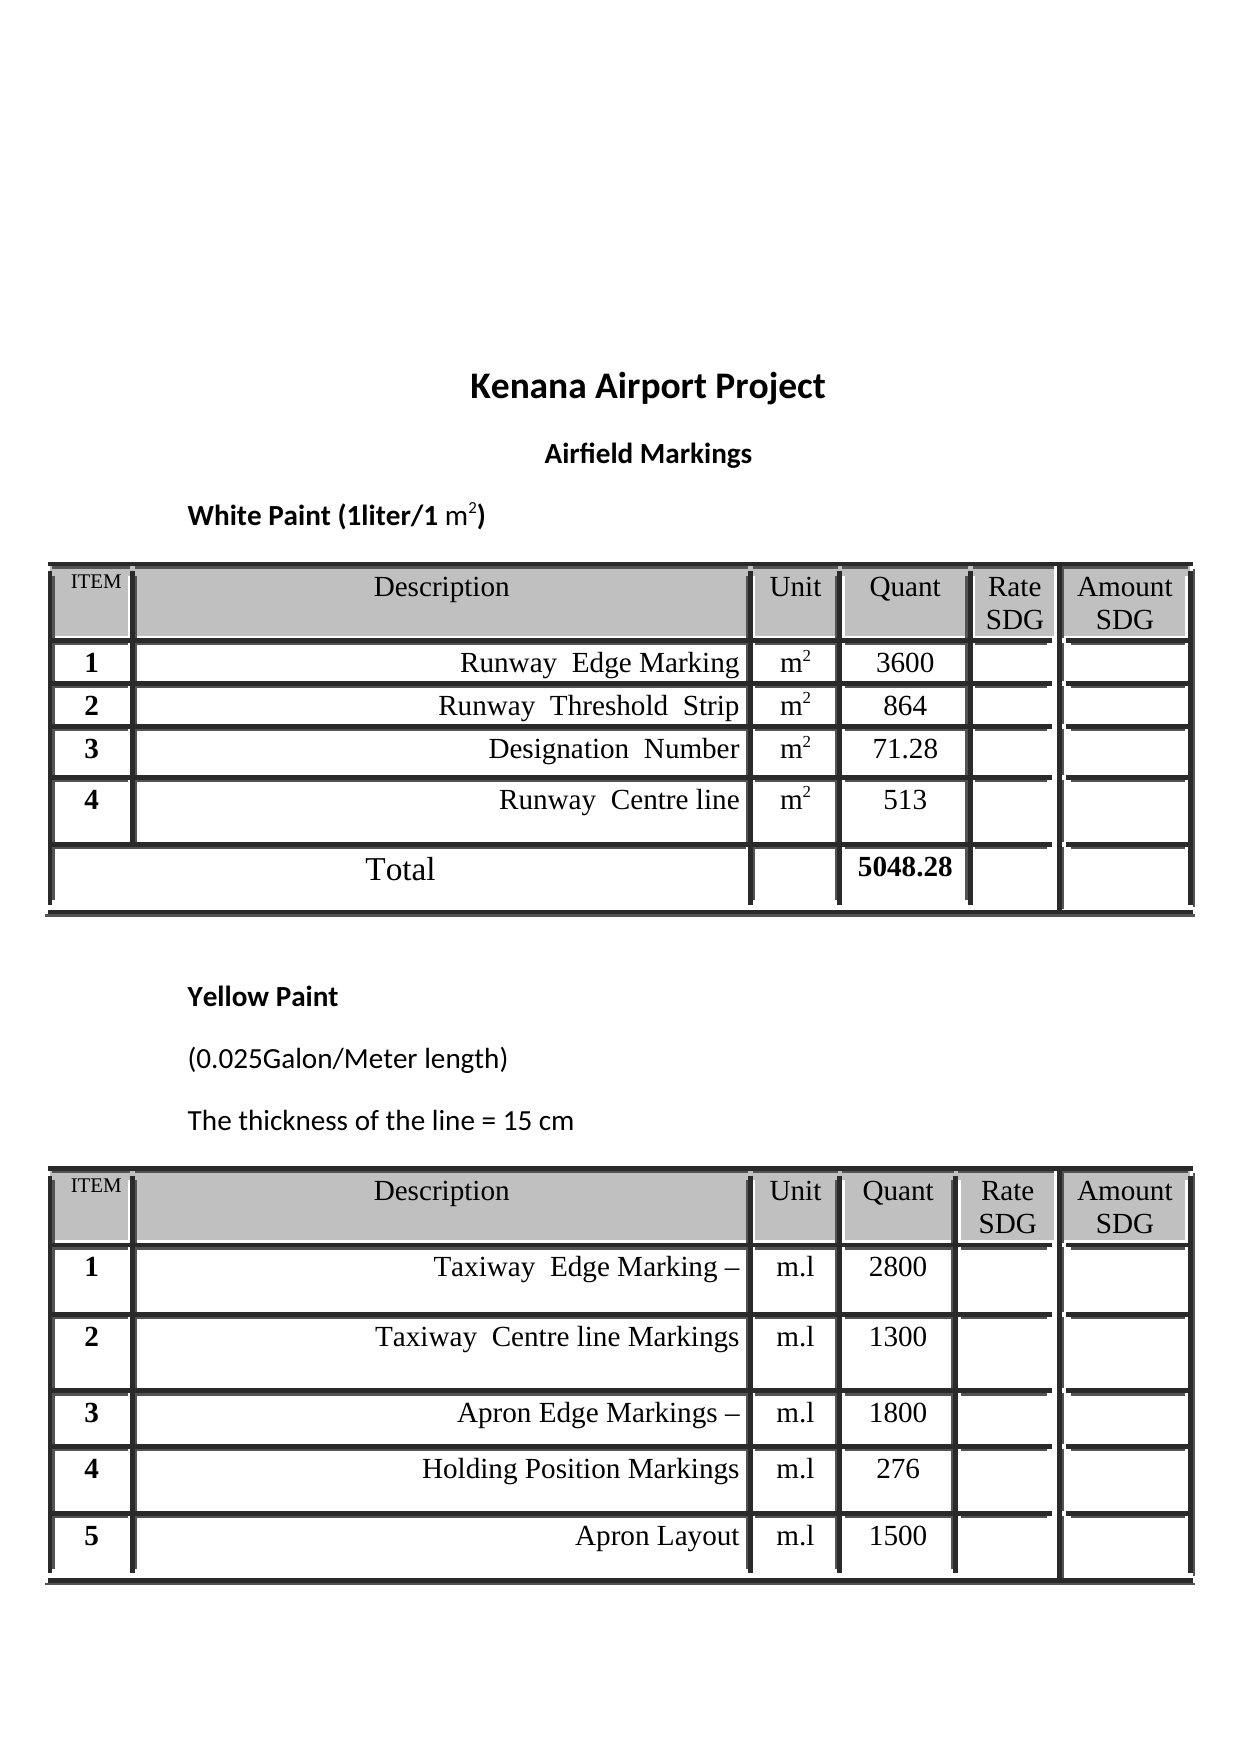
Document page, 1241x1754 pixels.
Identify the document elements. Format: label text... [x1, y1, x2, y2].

table_cell m.l [755, 1319, 835, 1386]
text Yellow Paint [187, 978, 1109, 1014]
text (0.025Galon/Meter length) [187, 1040, 1109, 1076]
table_header Unit [751, 566, 840, 636]
table_cell 1800 [845, 1396, 951, 1441]
table_cell Total [50, 849, 751, 907]
table_cell [961, 1441, 1057, 1508]
table_cell [1062, 840, 1190, 907]
table_cell 276 [845, 1451, 951, 1508]
table_cell 71.28 [845, 731, 965, 773]
table_cell Holding Position Markings [137, 1451, 746, 1508]
table_cell [1062, 636, 1185, 679]
table_cell 1500 [840, 1518, 956, 1576]
table_cell [961, 1386, 1057, 1441]
table_cell 1300 [845, 1319, 951, 1386]
table_cell m2 [755, 731, 835, 773]
table_cell 1 [55, 1250, 128, 1309]
table_cell 3 [55, 1396, 128, 1441]
table_cell [1062, 722, 1185, 773]
table_cell 2800 [845, 1250, 951, 1309]
table_header Description [133, 1171, 751, 1240]
table_cell m.l [755, 1396, 835, 1441]
table_cell 1 [55, 645, 128, 679]
text Airfield Markings [187, 436, 1109, 471]
table_cell [975, 679, 1057, 722]
table_cell m2 [755, 782, 835, 840]
table_cell [1062, 773, 1185, 840]
table_header Unit [751, 1171, 840, 1240]
table_cell 3 [55, 731, 128, 773]
table_header Rate SDG [956, 1171, 1054, 1240]
table_header Quant [840, 566, 970, 636]
table_cell [1062, 1386, 1185, 1441]
table_header Rate SDG [970, 566, 1054, 636]
table_header Quant [840, 1171, 956, 1240]
table_cell [961, 1310, 1057, 1386]
table_cell [975, 636, 1057, 679]
table_cell 3600 [845, 645, 965, 679]
table_cell [1062, 1310, 1185, 1386]
text White Paint (1liter/1 m2) [187, 497, 1109, 533]
table_cell Designation Number [137, 731, 746, 773]
table_header Description [133, 566, 751, 636]
table_header ITEM [50, 566, 133, 636]
table_header Amount SDG [1064, 1171, 1190, 1240]
table_cell [1062, 1509, 1190, 1576]
table_cell [1062, 1441, 1185, 1508]
text Kenana Airport Project [187, 362, 1109, 408]
table_cell 864 [845, 688, 965, 722]
table_cell m.l [755, 1451, 835, 1508]
table_cell [751, 849, 840, 907]
table_header ITEM [50, 1171, 133, 1240]
table_cell m.l [751, 1518, 840, 1576]
table_cell 4 [55, 1451, 128, 1508]
table_cell Runway Threshold Strip [137, 688, 746, 722]
table_cell [961, 1240, 1057, 1309]
table_cell [970, 840, 1057, 907]
table_cell 513 [845, 782, 965, 840]
table_cell m.l [755, 1250, 835, 1309]
table_cell Taxiway Edge Marking – [137, 1250, 746, 1309]
table_cell m2 [755, 688, 835, 722]
table_header Amount SDG [1064, 566, 1190, 636]
table_cell Taxiway Centre line Markings [137, 1319, 746, 1386]
table_cell Apron Layout [133, 1518, 751, 1576]
table_cell 2 [55, 688, 128, 722]
table_cell 5 [50, 1518, 133, 1576]
table_cell Runway Edge Marking [137, 645, 746, 679]
text The thickness of the line = 15 cm [187, 1102, 1109, 1137]
table_cell 5048.28 [840, 849, 970, 907]
table_cell Apron Edge Markings – [137, 1396, 746, 1441]
table_cell [1062, 679, 1185, 722]
table_cell m2 [755, 645, 835, 679]
table_cell [1062, 1240, 1185, 1309]
table_cell [956, 1509, 1057, 1576]
table_cell 4 [55, 782, 128, 840]
table_cell Runway Centre line [137, 782, 746, 840]
table_cell [975, 722, 1057, 773]
table_cell [975, 773, 1057, 840]
table_cell 2 [55, 1319, 128, 1386]
